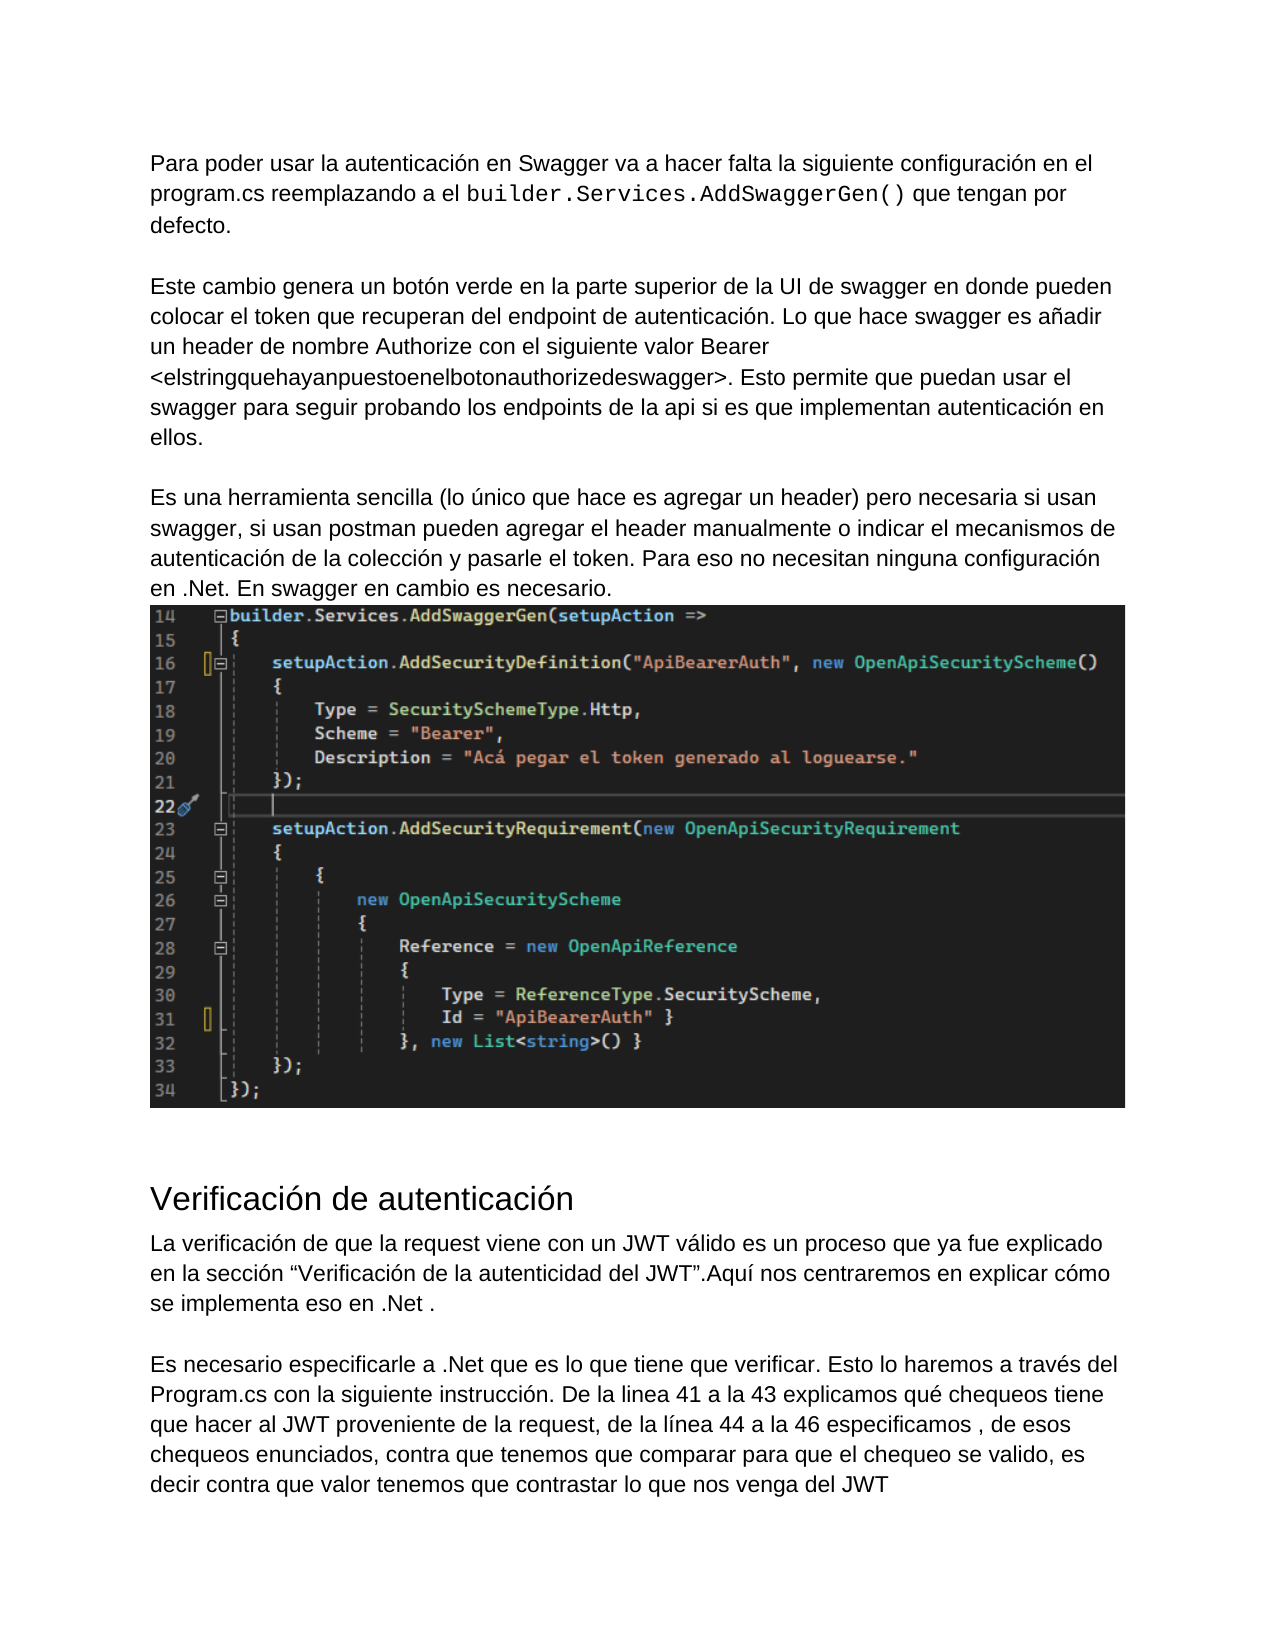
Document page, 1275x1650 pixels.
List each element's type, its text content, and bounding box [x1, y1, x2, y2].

text Es una herramienta sencilla (lo único que hace es agregar un header) pero necesaria si usan swagger, si usan postman pueden agregar el header manualmente o indicar el mecanismos de autenticación de la colección y pasarle el token. Para eso no necesitan ninguna configuración en .Net. En swagger en cambio es necesario. [150, 484, 1125, 601]
text La verificación de que la request viene con un JWT válido es un proceso que ya fue explicado en la sección “Verificación de la autenticidad del JWT”.Aquí nos centraremos en explicar cómo se implementa eso en .Net . [150, 1230, 1125, 1316]
text Este cambio genera un botón verde en la parte superior de la UI de swagger en donde pueden colocar el token que recuperan del endpoint de autenticación. Lo que hace swagger es añadir un header de nombre Authorize con el siguiente valor Bearer <elstringquehayanpuestoenelbotonauthorizedeswagger>. Esto permite que puedan usar el swagger para seguir probando los endpoints de la api si es que implementan autenticación en ellos. [150, 273, 1125, 450]
text Para poder usar la autenticación en Swagger va a hacer falta la siguiente configuración en el program.cs reemplazando a el builder.Services.AddSwaggerGen() que tengan por defecto. [150, 150, 1125, 239]
picture [150, 605, 1125, 1108]
text Es necesario especificarle a .Net que es lo que tiene que verificar. Esto lo haremos a través del Program.cs con la siguiente instrucción. De la linea 41 a la 43 explicamos qué chequeos tiene que hacer al JWT proveniente de la request, de la línea 44 a la 46 especificamos , de esos chequeos enunciados, contra que tenemos que comparar para que el chequeo se valido, es decir contra que valor tenemos que contrastar lo que nos venga del JWT [150, 1351, 1125, 1498]
subtitle Verificación de autenticación [150, 1179, 1125, 1217]
